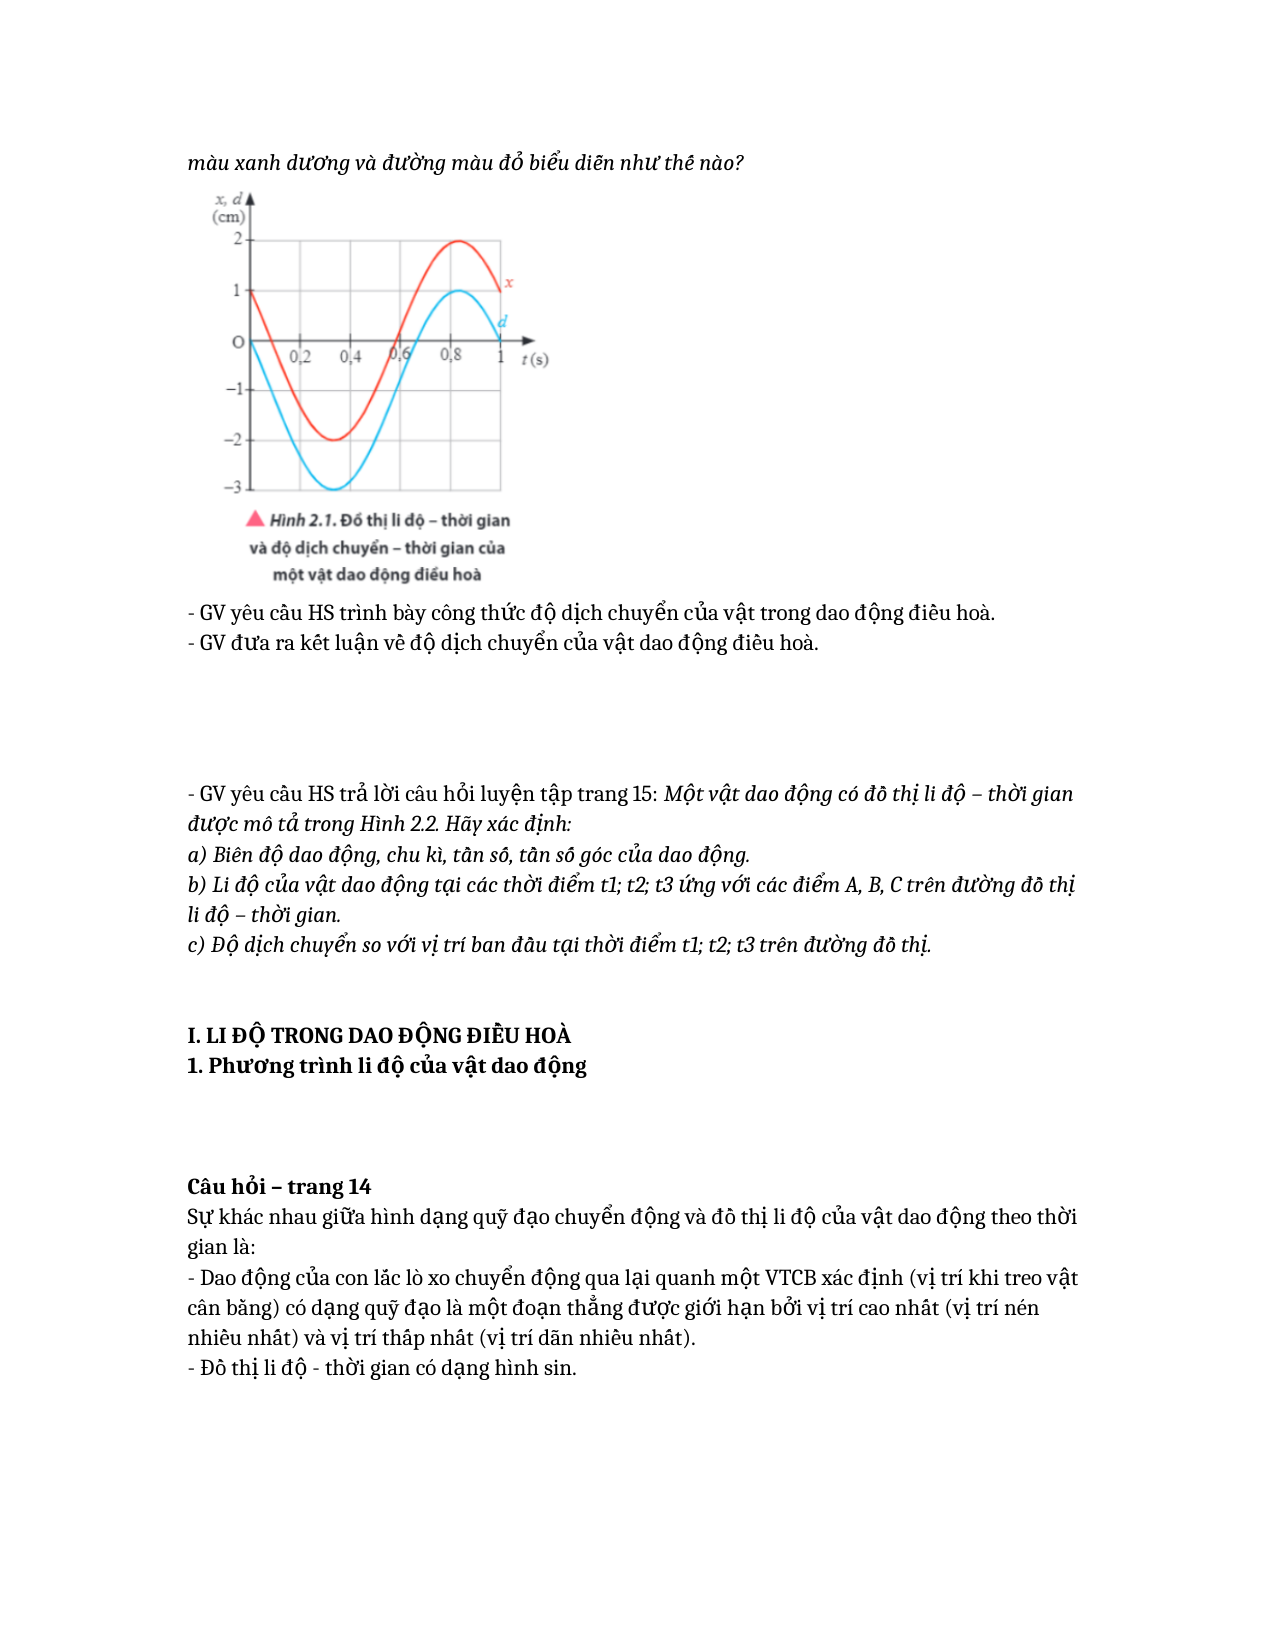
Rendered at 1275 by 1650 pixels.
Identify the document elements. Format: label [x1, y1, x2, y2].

text [187, 150, 1087, 1472]
picture [206, 180, 560, 596]
